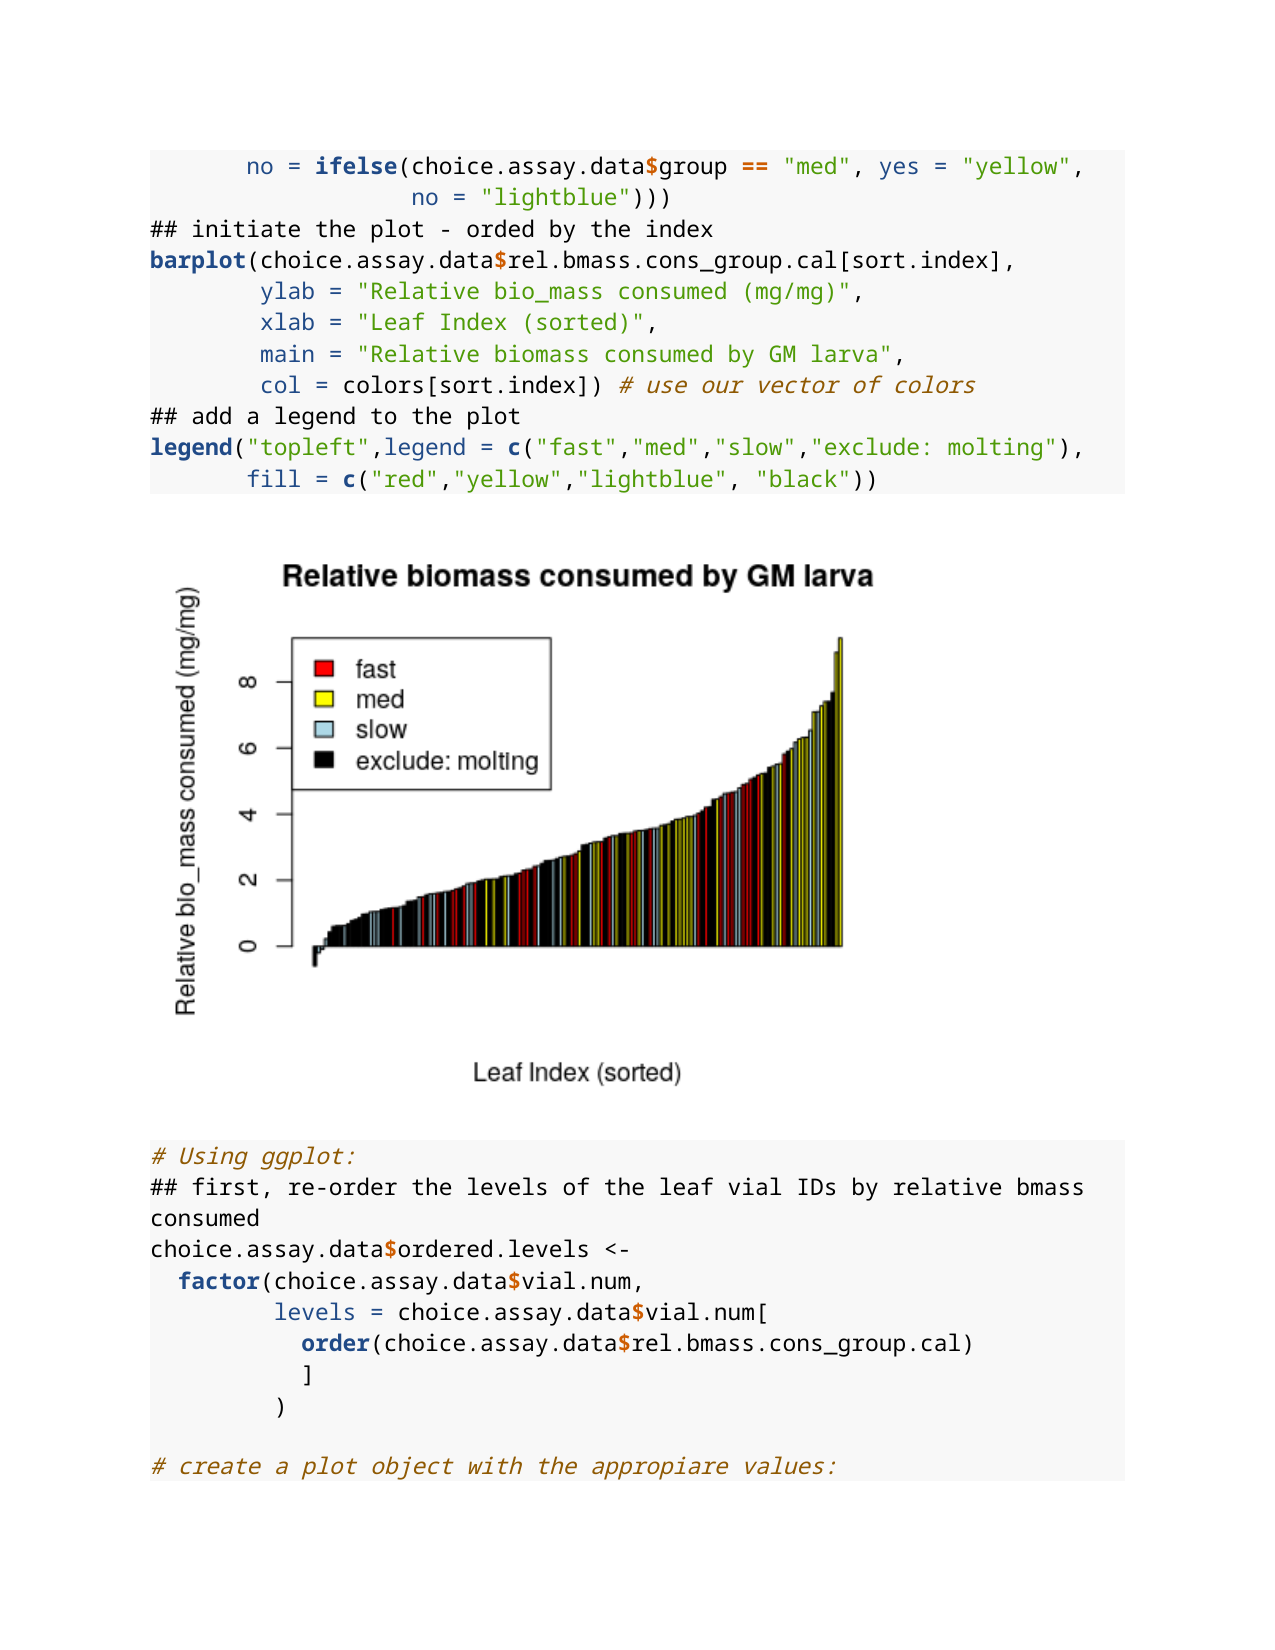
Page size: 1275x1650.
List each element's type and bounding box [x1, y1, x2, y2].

picture [168, 514, 927, 1121]
text [150, 1140, 1125, 1481]
text [150, 150, 1125, 494]
